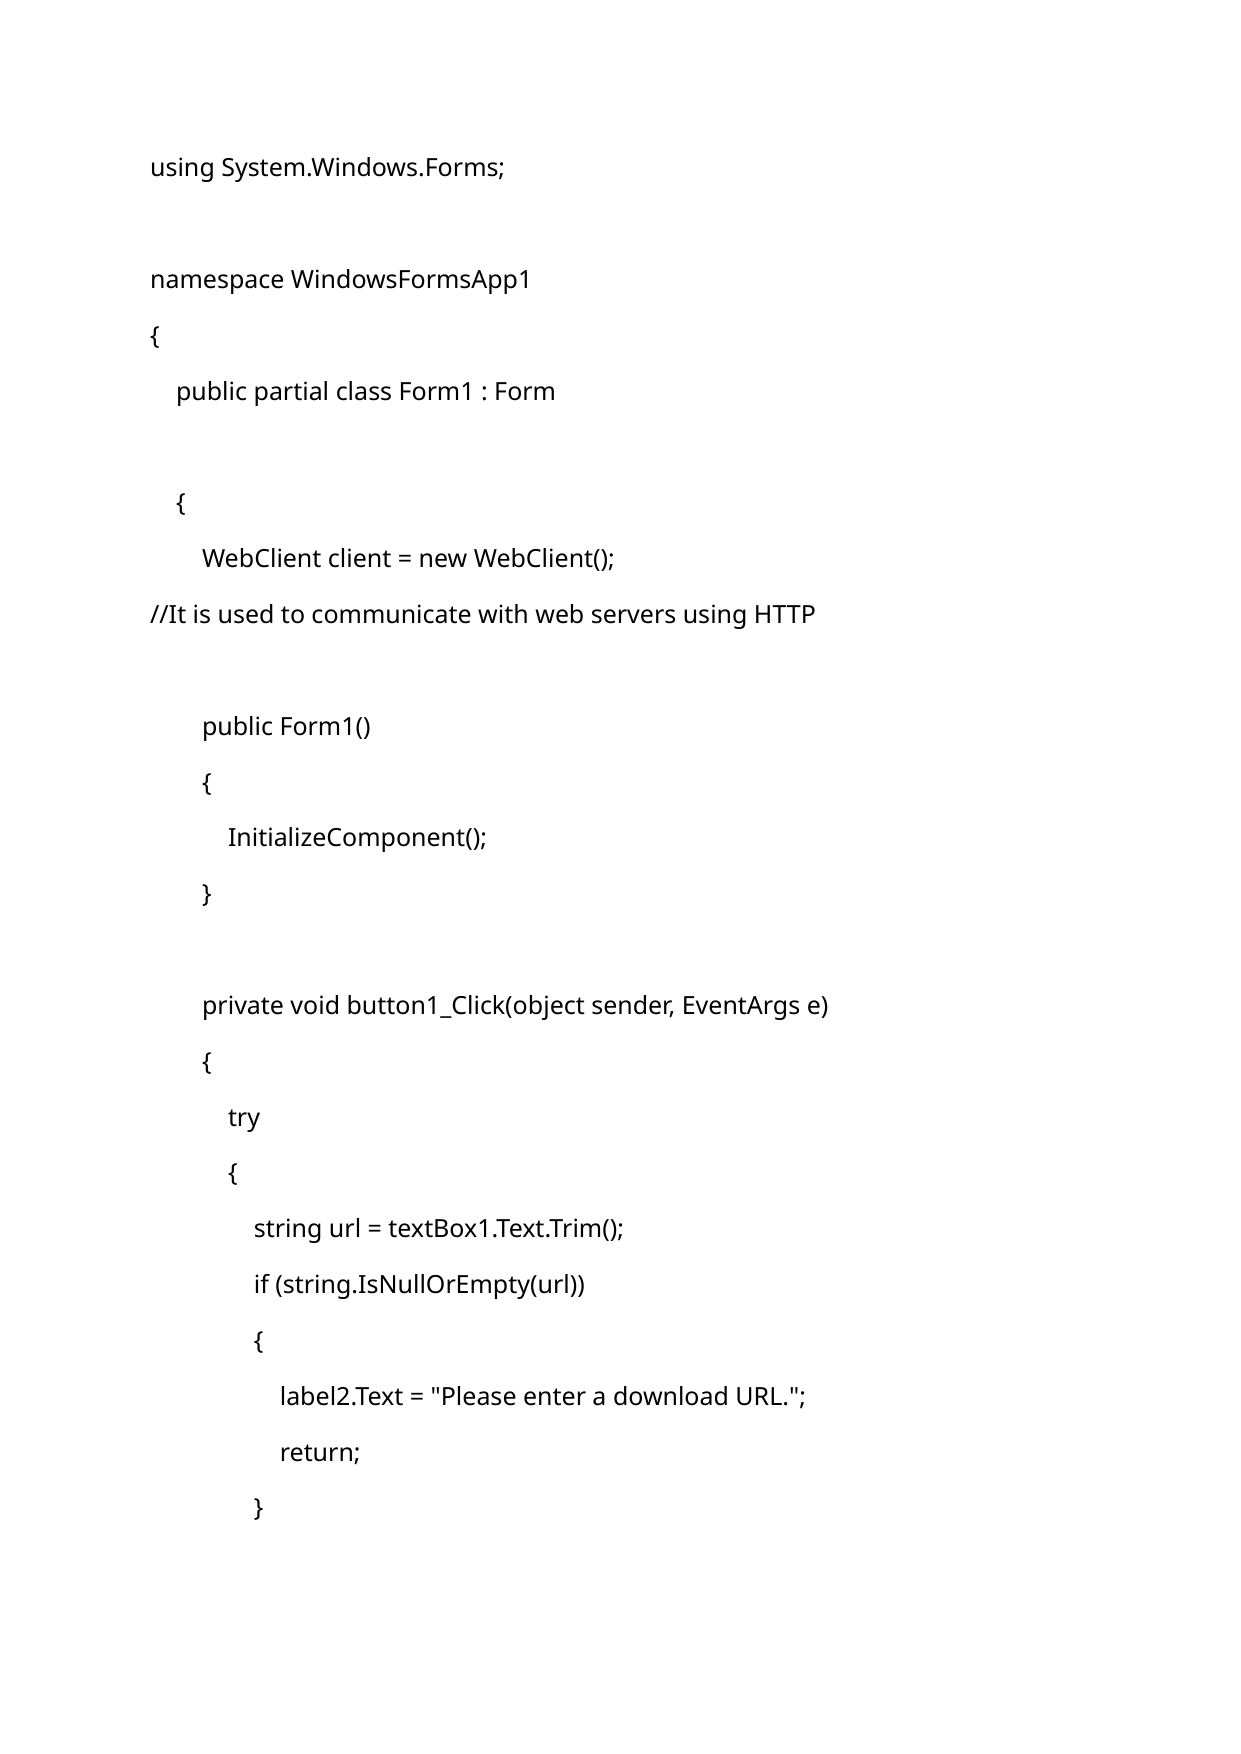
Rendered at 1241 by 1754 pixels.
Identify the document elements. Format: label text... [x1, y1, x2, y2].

text label2.Text = "Please enter a download URL."; [150, 1378, 1090, 1412]
text } [150, 1490, 1090, 1524]
text return; [150, 1434, 1090, 1468]
text using System.Windows.Forms; [150, 150, 1090, 184]
text { [150, 764, 1090, 798]
text public Form1() [150, 708, 1090, 742]
text InitializeComponent(); [150, 820, 1090, 854]
text { [150, 1155, 1090, 1189]
text { [150, 485, 1090, 519]
text } [150, 876, 1090, 910]
text namespace WindowsFormsApp1 [150, 262, 1090, 296]
text try [150, 1099, 1090, 1133]
text private void button1_Click(object sender, EventArgs e) [150, 987, 1090, 1022]
text if (string.IsNullOrEmpty(url)) [150, 1267, 1090, 1301]
text { [150, 317, 1090, 352]
text { [150, 1043, 1090, 1077]
text public partial class Form1 : Form [150, 373, 1090, 407]
text //It is used to communicate with web servers using HTTP [150, 597, 1090, 631]
text string url = textBox1.Text.Trim(); [150, 1211, 1090, 1245]
text { [150, 1322, 1090, 1357]
text WebClient client = new WebClient(); [150, 541, 1090, 575]
